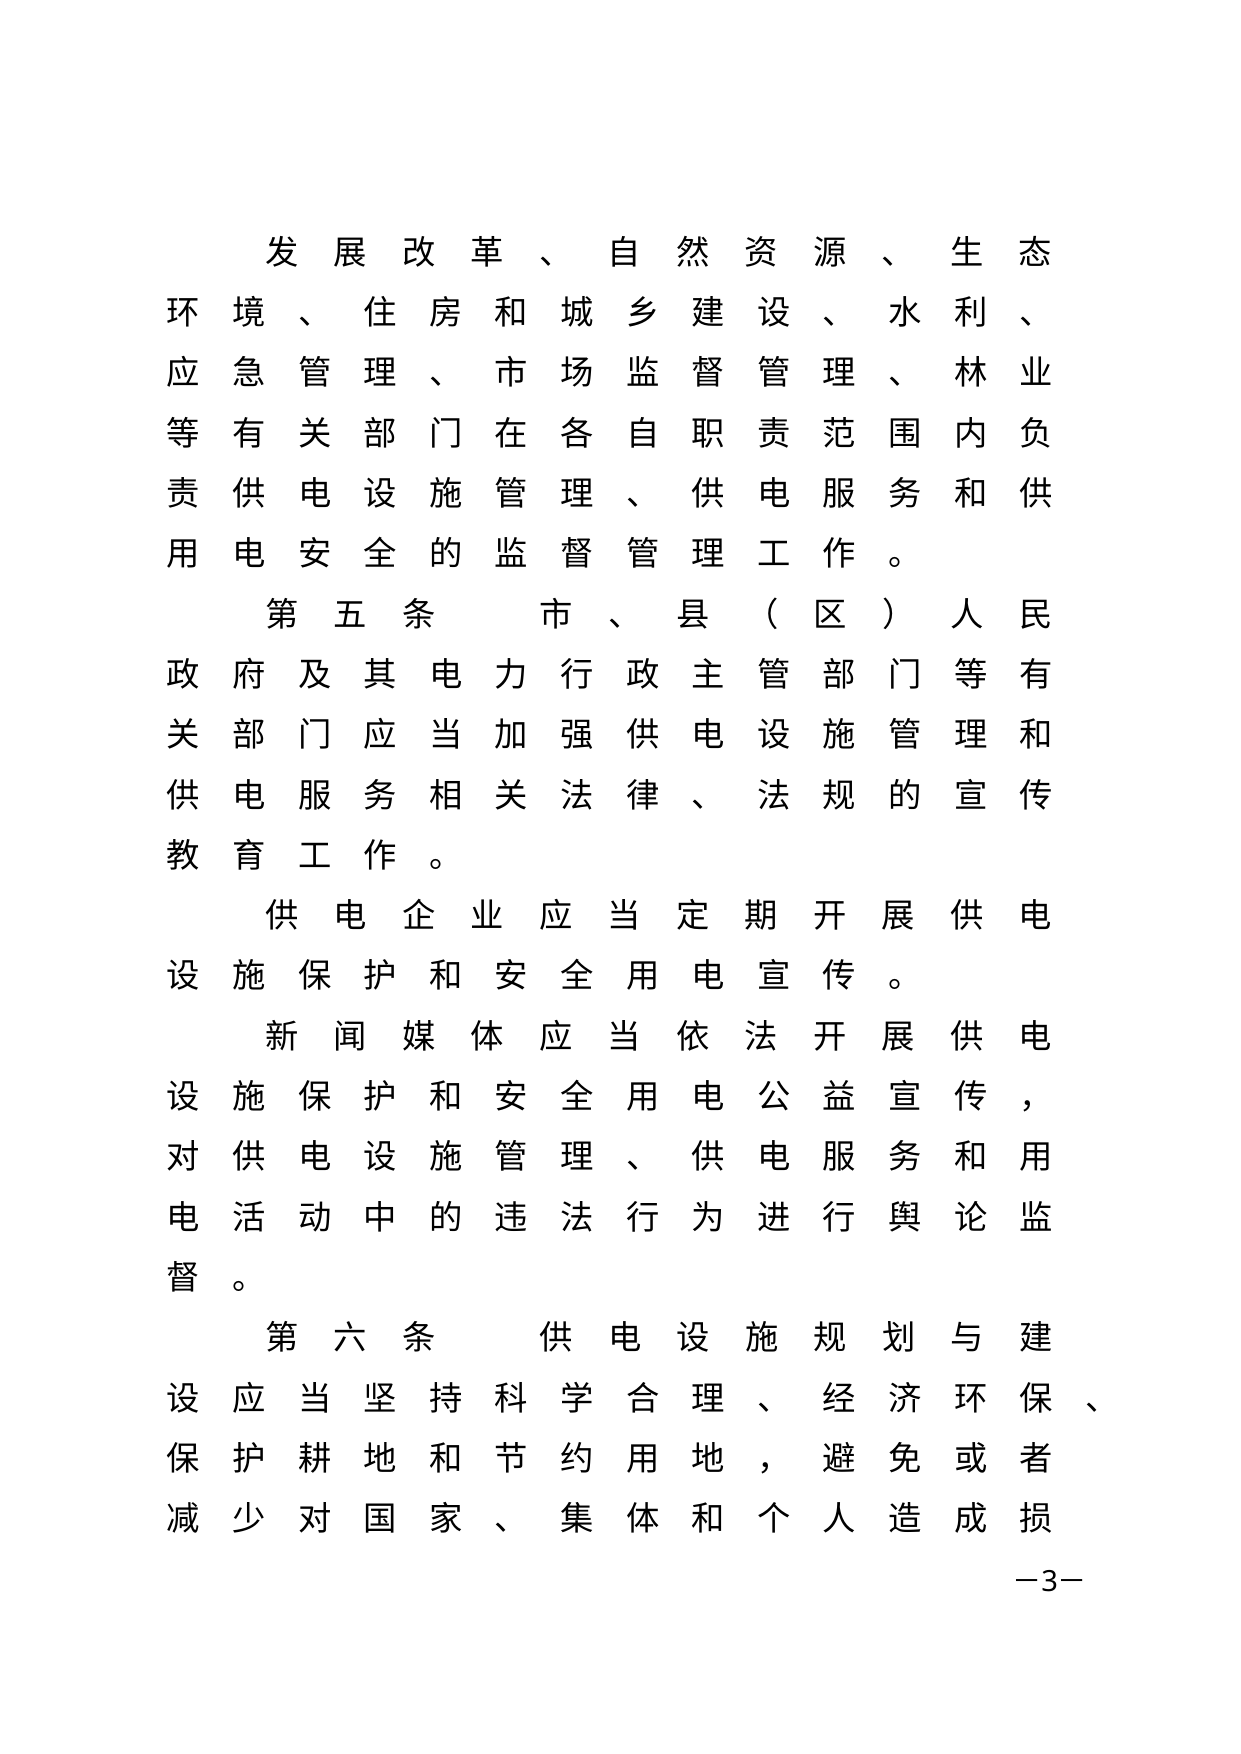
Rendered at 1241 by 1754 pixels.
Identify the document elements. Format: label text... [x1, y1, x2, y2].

text 供电企业应当定期开展供电设施保护和安全用电宣传。 [167, 883, 1085, 1003]
text 第五条 市、县（区）人民政府及其电力行政主管部门等有关部门应当加强供电设施管理和供电服务相关法律、法规的宣传教育工作。 [167, 581, 1085, 883]
text 第六条 供电设施规划与建设应当坚持科学合理、经济环保、保护耕地和节约用地，避免或者减少对国家、集体和个人造成损害。 [167, 1305, 1085, 1546]
text 新闻媒体应当依法开展供电设施保护和安全用电公益宣传，对供电设施管理、供电服务和用电活动中的违法行为进行舆论监督。 [167, 1003, 1085, 1305]
text 发展改革、自然资源、生态环境、住房和城乡建设、水利、应急管理、市场监督管理、林业等有关部门在各自职责范围内负责供电设施管理、供电服务和供用电安全的监督管理工作。 [167, 219, 1085, 581]
